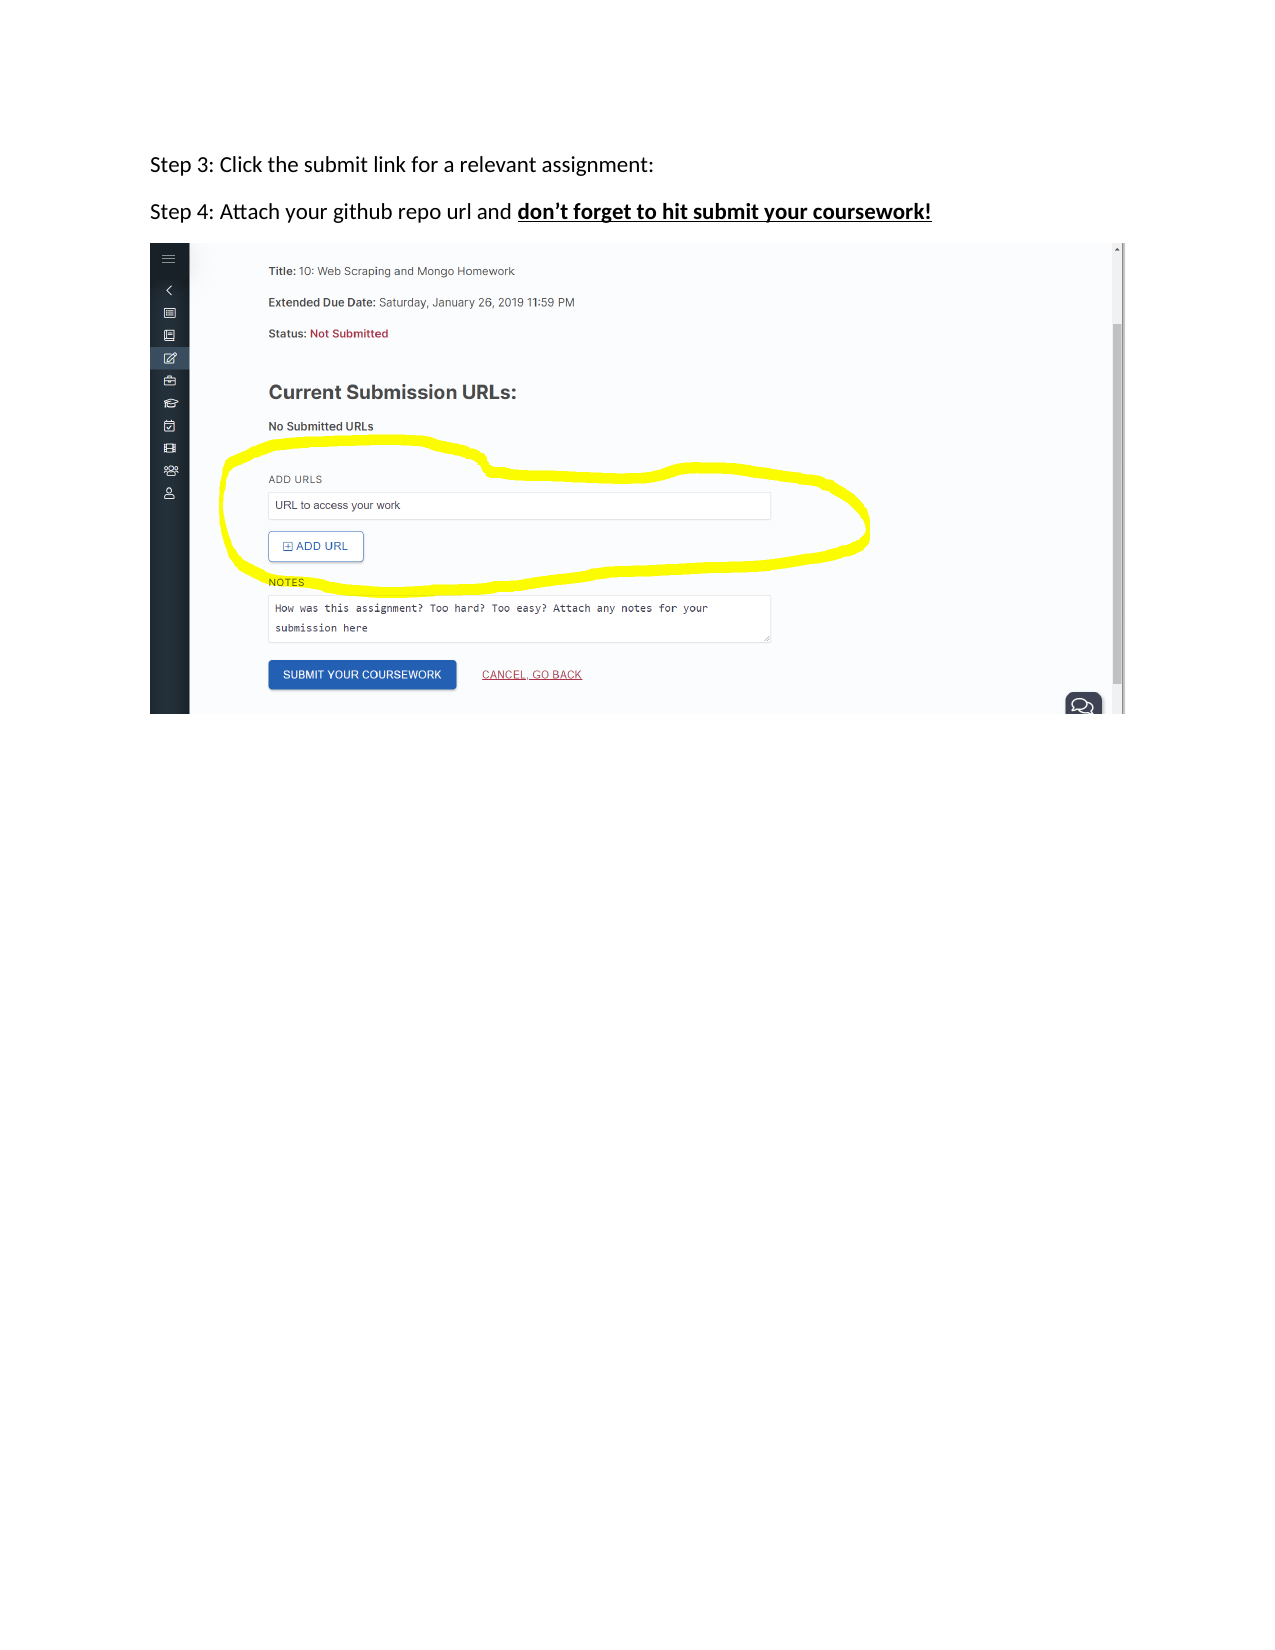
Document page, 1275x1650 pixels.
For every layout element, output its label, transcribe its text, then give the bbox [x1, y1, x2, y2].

picture [150, 243, 1125, 714]
text Step 4: Attach your github repo url and don’t forget to hit submit your coursework! [150, 197, 1125, 225]
text Step 3: Click the submit link for a relevant assignment: [150, 150, 1125, 178]
